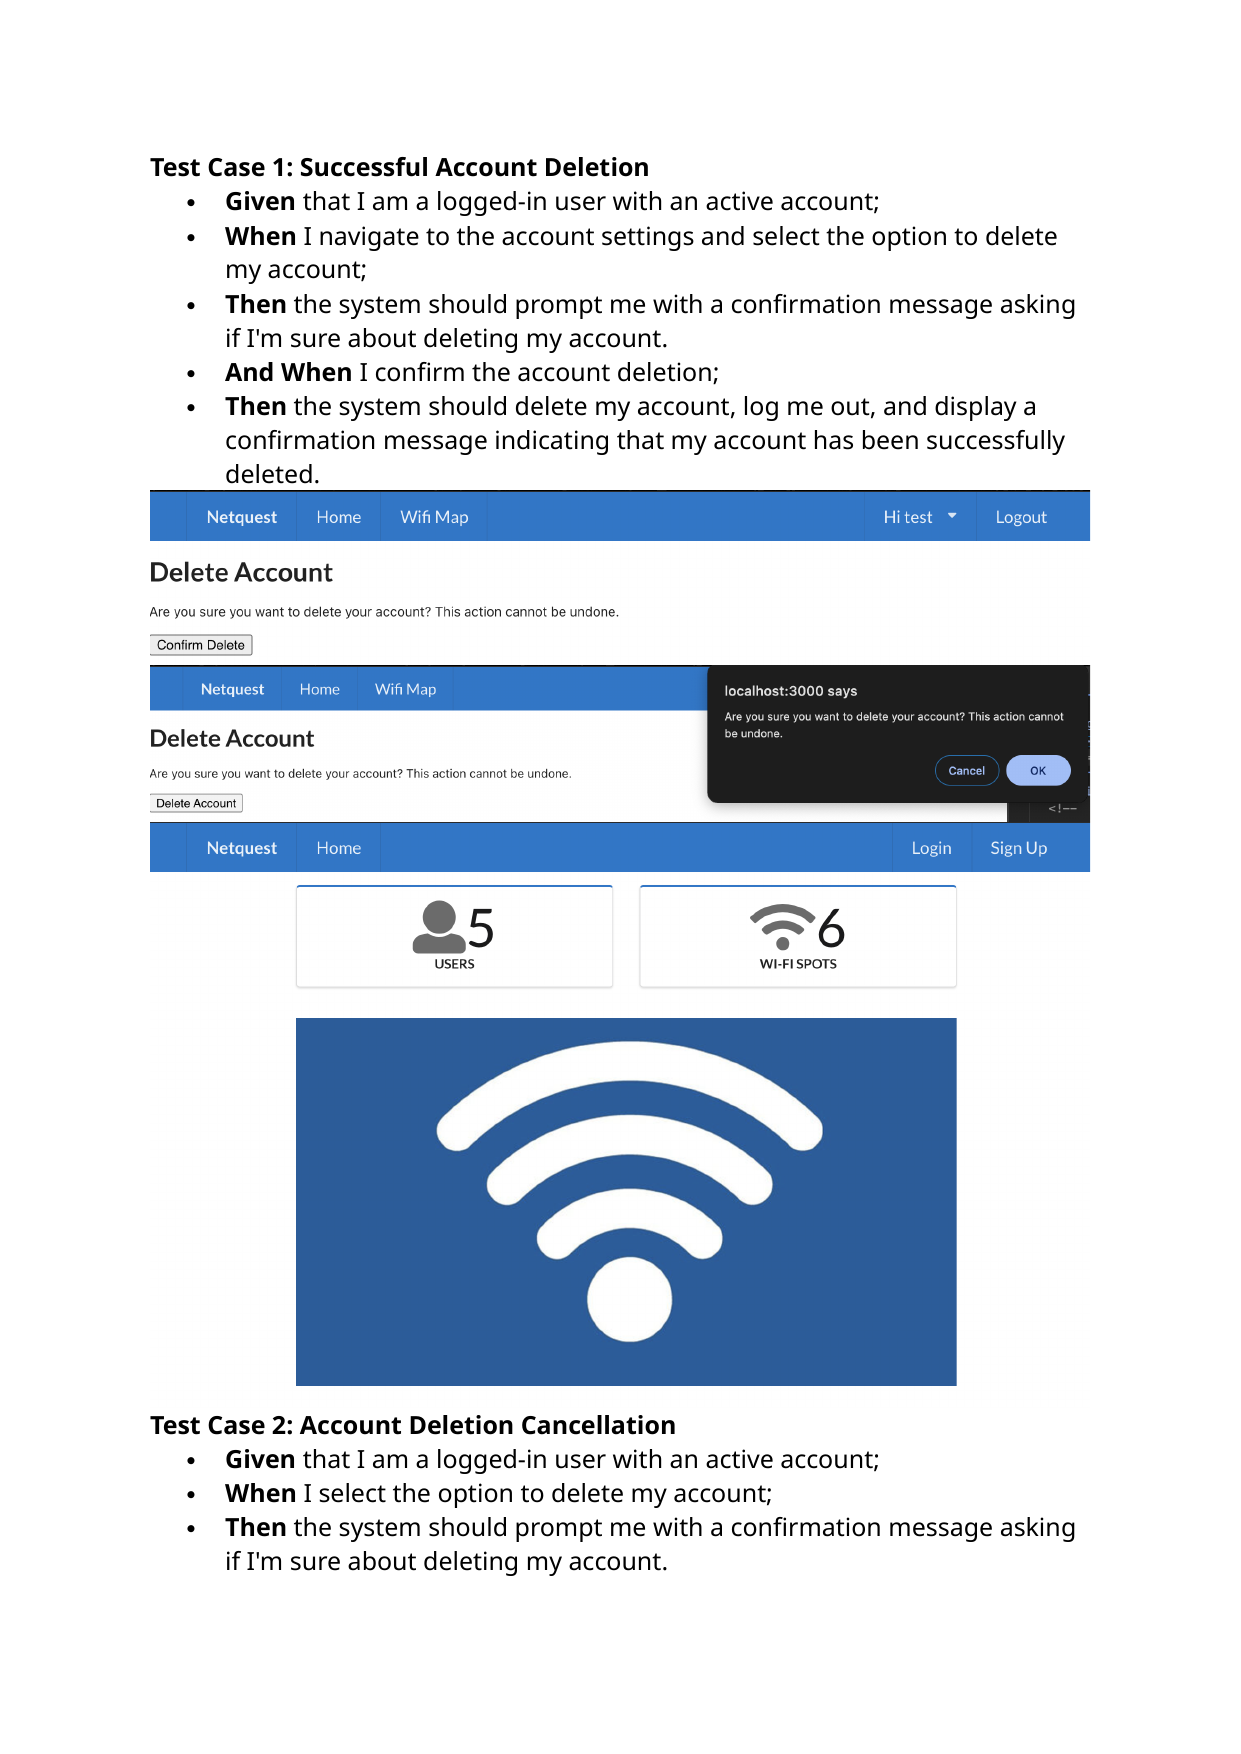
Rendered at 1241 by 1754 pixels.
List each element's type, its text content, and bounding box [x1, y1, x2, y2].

picture [150, 490, 1091, 1408]
list Given that I am a logged-in user with an active account; [187, 1442, 1090, 1476]
text Test Case 2: Account Deletion Cancellation [150, 1408, 1090, 1442]
text Test Case 1: Successful Account Deletion [150, 150, 1090, 184]
list Given that I am a logged-in user with an active account; [187, 184, 1090, 218]
list Then the system should delete my account, log me out, and display a confirmation message indicating that my account has been successfully deleted. [187, 388, 1090, 490]
list And When I confirm the account deletion; [187, 354, 1090, 388]
list Then the system should prompt me with a confirmation message asking if I'm sure about deleting my account. [187, 286, 1090, 354]
list Then the system should prompt me with a confirmation message asking if I'm sure about deleting my account. [187, 1510, 1090, 1578]
list When I navigate to the account settings and select the option to delete my account; [187, 218, 1090, 286]
list When I select the option to delete my account; [187, 1476, 1090, 1510]
